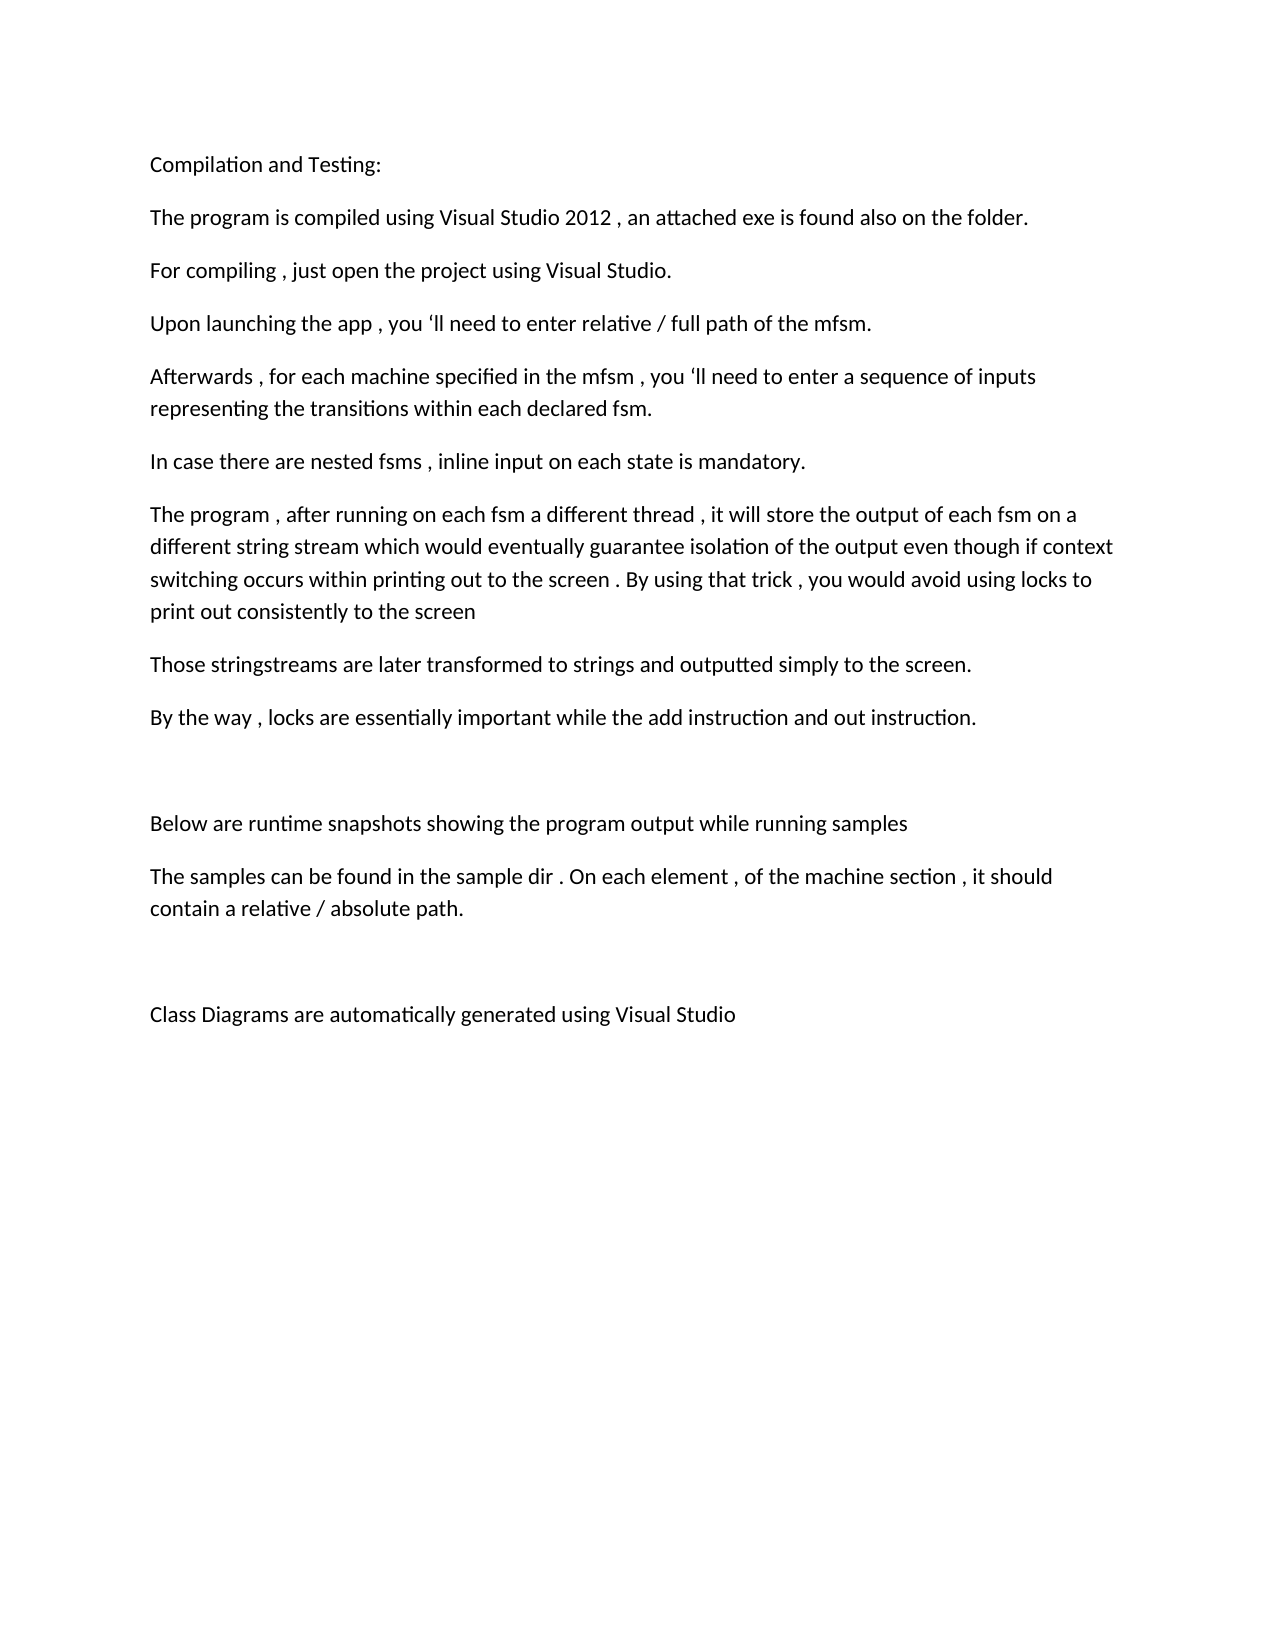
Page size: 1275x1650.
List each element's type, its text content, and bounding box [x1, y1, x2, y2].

text By the way , locks are essentially important while the add instruction and out instruction. [150, 703, 1125, 731]
text The program , after running on each fsm a different thread , it will store the output of each fsm on a different string stream which would eventually guarantee isolation of the output even though if context switching occurs within printing out to the screen . By using that trick , you would avoid using locks to print out consistently to the screen [150, 500, 1125, 625]
text The program is compiled using Visual Studio 2012 , an attached exe is found also on the folder. [150, 203, 1125, 231]
text Afterwards , for each machine specified in the mfsm , you ‘ll need to enter a sequence of inputs representing the transitions within each declared fsm. [150, 362, 1125, 422]
text Class Diagrams are automatically generated using Visual Studio [150, 1000, 1125, 1028]
text Compilation and Testing: [150, 150, 1125, 178]
text For compiling , just open the project using Visual Studio. [150, 256, 1125, 284]
text In case there are nested fsms , inline input on each state is mandatory. [150, 447, 1125, 475]
text Below are runtime snapshots showing the program output while running samples [150, 809, 1125, 837]
text The samples can be found in the sample dir . On each element , of the machine section , it should contain a relative / absolute path. [150, 862, 1125, 922]
text Upon launching the app , you ‘ll need to enter relative / full path of the mfsm. [150, 309, 1125, 337]
text Those stringstreams are later transformed to strings and outputted simply to the screen. [150, 650, 1125, 678]
